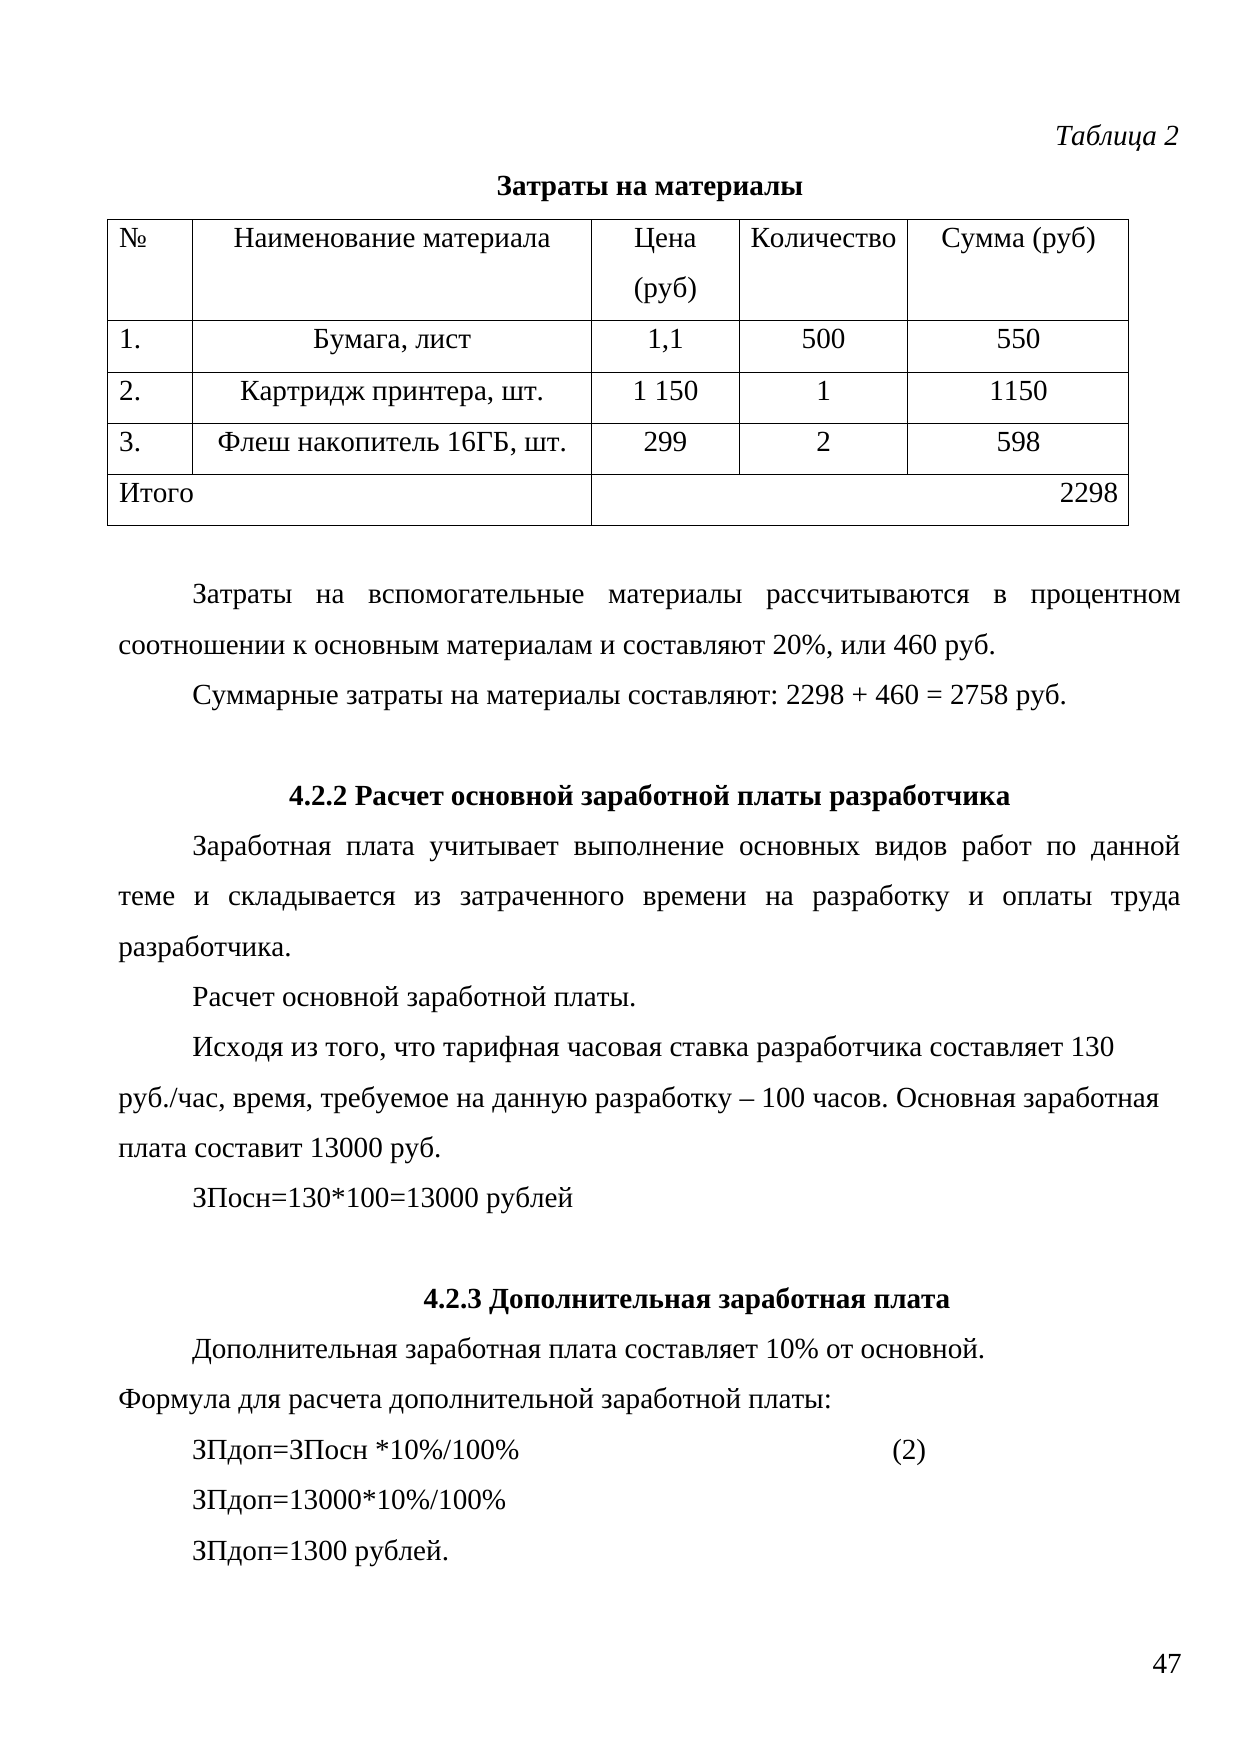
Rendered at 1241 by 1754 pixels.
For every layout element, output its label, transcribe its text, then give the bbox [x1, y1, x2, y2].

text Суммарные затраты на материалы составляют: 2298 + 460 = 2758 руб. [118, 677, 1181, 711]
text Дополнительная заработная плата составляет 10% от основной. [118, 1331, 1181, 1365]
text Исходя из того, что тарифная часовая ставка разработчика составляет 130 руб./час, время, требуемое на данную разработку – 100 часов. Основная заработная плата составит 13000 руб. [118, 1029, 1181, 1164]
table_cell 1. [108, 321, 192, 372]
table_header Количество [740, 220, 907, 320]
table_cell 598 [908, 424, 1128, 474]
text Формула для расчета дополнительной заработной платы: [118, 1382, 1181, 1415]
table_cell 1150 [908, 373, 1128, 423]
table_cell 2. [108, 373, 192, 423]
text Расчет основной заработной платы. [118, 979, 1181, 1013]
table_header Сумма (руб) [908, 220, 1128, 320]
text ЗПдоп=1300 рублей. [118, 1533, 1181, 1566]
table_cell Бумага, лист [193, 321, 591, 372]
text Затраты на вспомогательные материалы рассчитываются в процентном соотношении к основным материалам и составляют 20%, или 460 руб. [118, 577, 1181, 661]
text ЗПдоп=ЗПосн *10%/100% (2) [118, 1432, 1181, 1466]
table_header Наименование материала [193, 220, 591, 320]
table_cell 1,1 [592, 321, 739, 372]
table_cell 299 [592, 424, 739, 474]
table_cell 3. [108, 424, 192, 474]
table_cell Итого [108, 475, 591, 525]
text 4.2.3 Дополнительная заработная плата [118, 1281, 1181, 1314]
table_header Цена (руб) [592, 220, 739, 320]
text Таблица 2 [118, 118, 1181, 152]
table_cell Картридж принтера, шт. [193, 373, 591, 423]
table_cell 550 [908, 321, 1128, 372]
table_cell 1 150 [592, 373, 739, 423]
table_cell Флеш накопитель 16ГБ, шт. [193, 424, 591, 474]
table_cell 2298 [592, 475, 1128, 525]
table_header № [108, 220, 192, 320]
table_cell 1 [740, 373, 907, 423]
table_cell 2 [740, 424, 907, 474]
text ЗПдоп=13000*10%/100% [118, 1482, 1181, 1516]
text Затраты на материалы [118, 168, 1181, 202]
table_cell 500 [740, 321, 907, 372]
text 4.2.2 Расчет основной заработной платы разработчика [118, 778, 1181, 811]
text ЗПосн=130*100=13000 рублей [118, 1180, 1181, 1214]
text Заработная плата учитывает выполнение основных видов работ по данной теме и складывается из затраченного времени на разработку и оплаты труда разработчика. [118, 828, 1181, 962]
